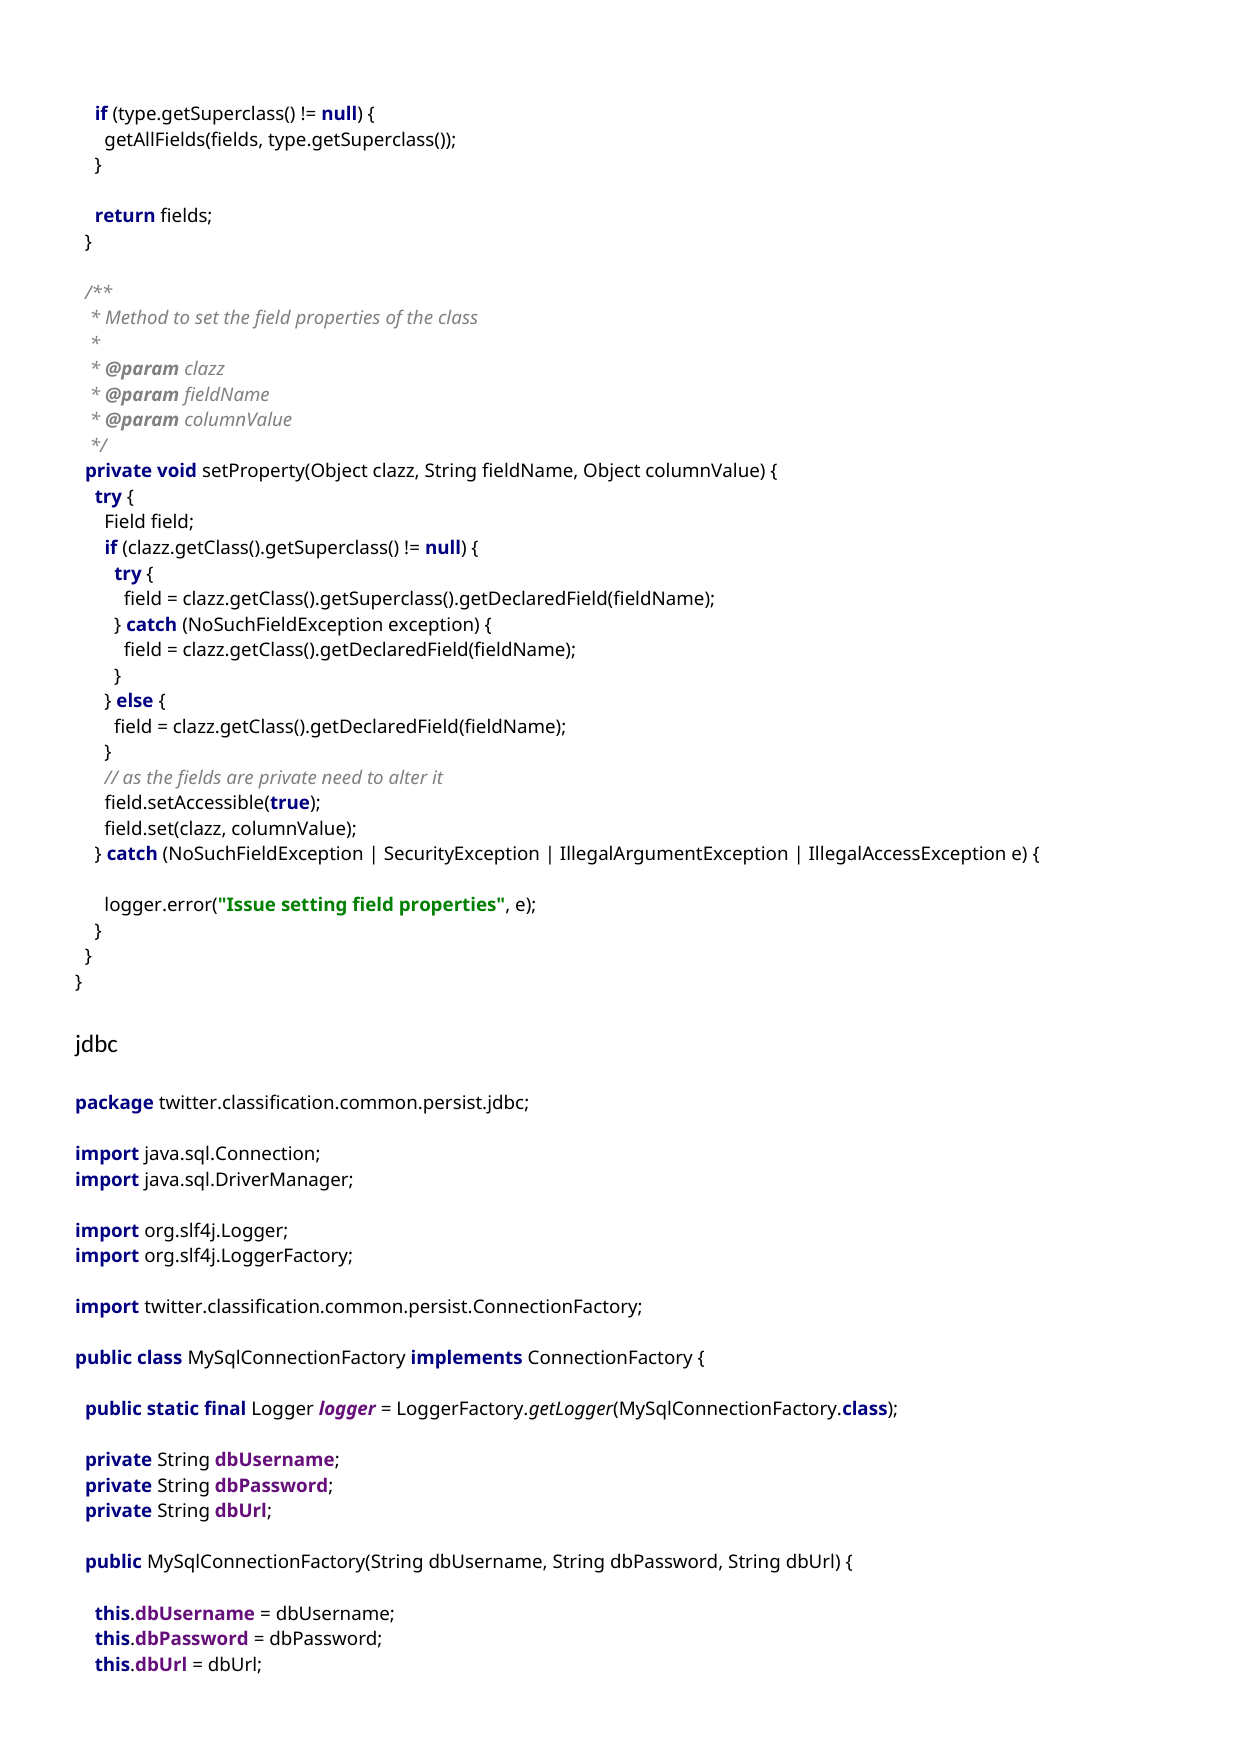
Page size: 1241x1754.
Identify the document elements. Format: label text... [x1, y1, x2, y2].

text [75, 1089, 1165, 1676]
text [75, 75, 1165, 994]
subtitle jdbc [75, 1028, 1165, 1059]
